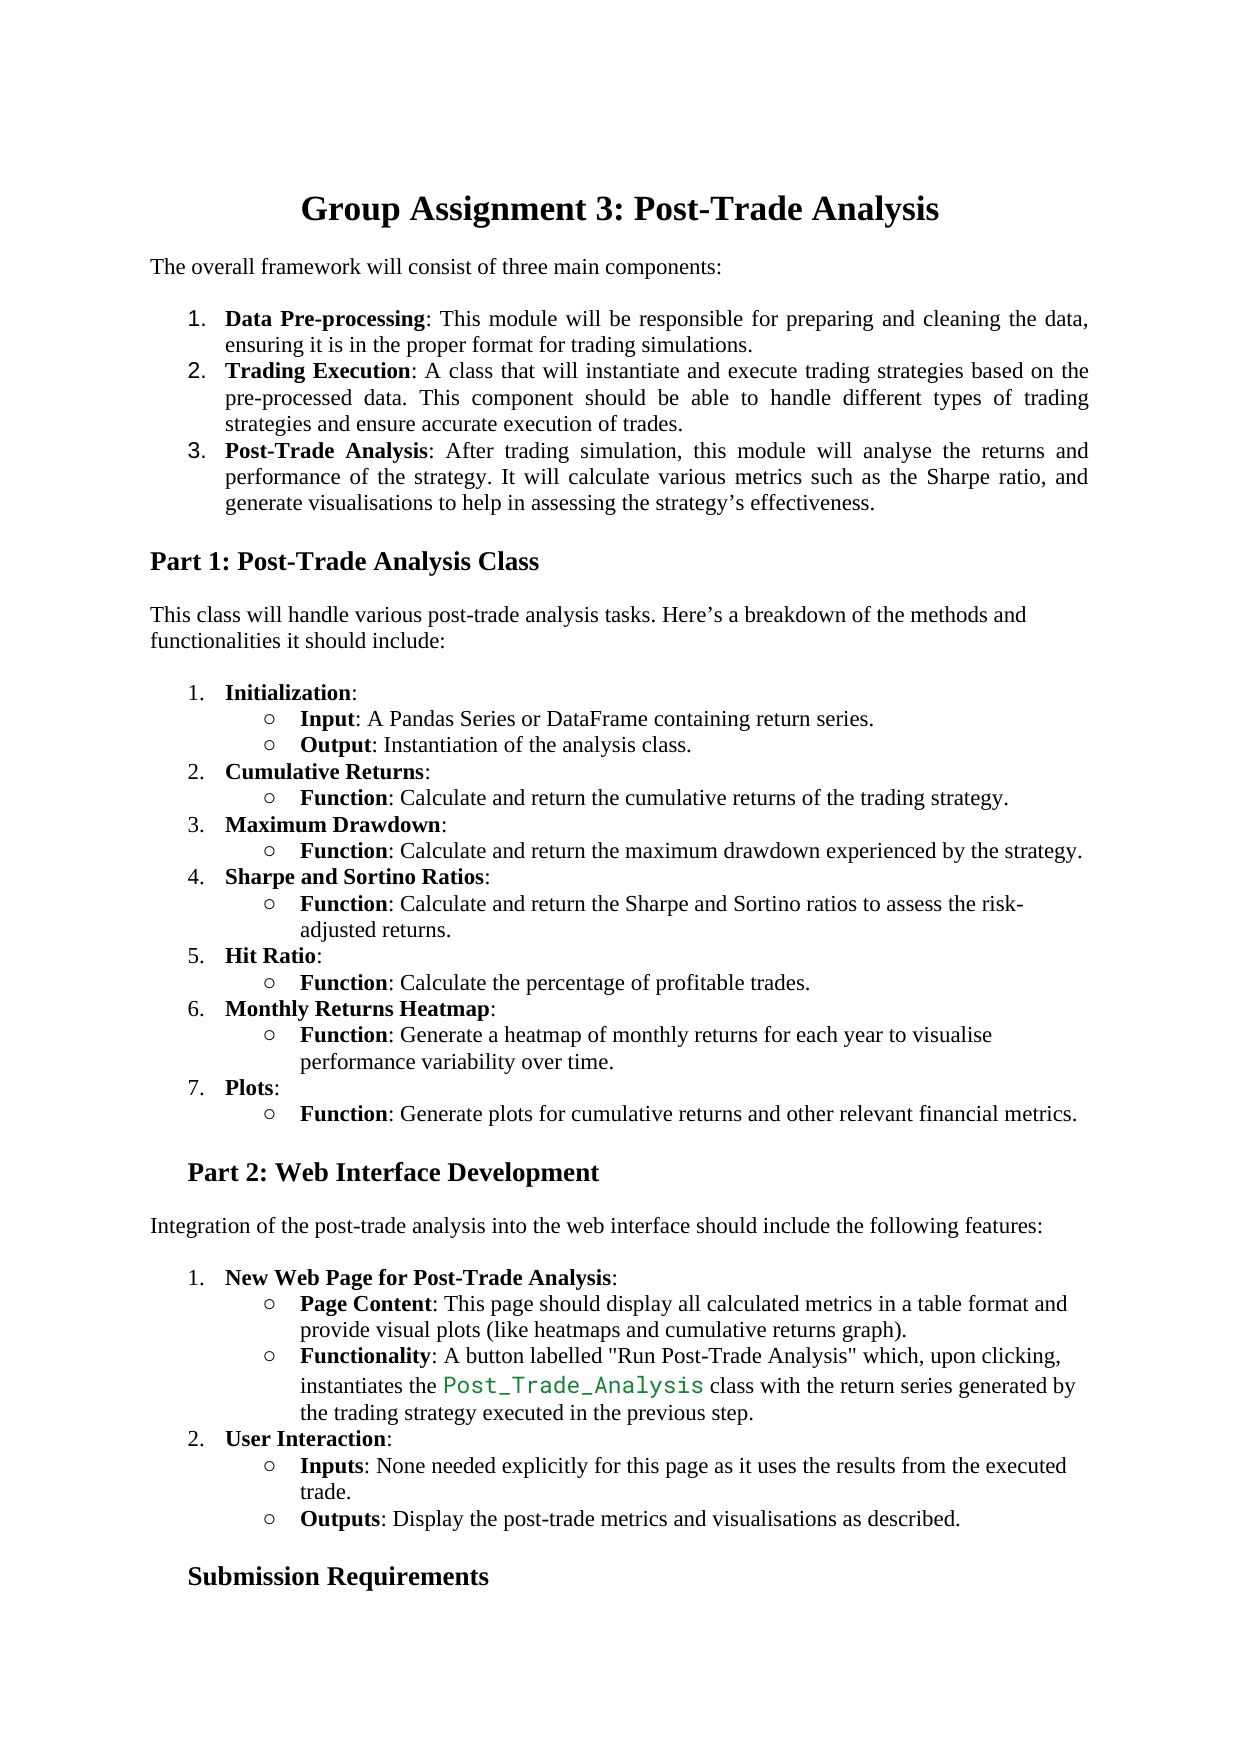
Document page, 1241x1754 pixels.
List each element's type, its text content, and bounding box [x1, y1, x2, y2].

list Sharpe and Sortino Ratios: [187, 863, 1090, 890]
list Hit Ratio: [187, 942, 1090, 969]
list Initialization: [187, 679, 1090, 705]
text Integration of the post-trade analysis into the web interface should include the following features: [150, 1212, 1090, 1238]
list Plots: [187, 1074, 1090, 1101]
list Function: Calculate and return the maximum drawdown experienced by the strategy. [262, 837, 1090, 863]
list Post-Trade Analysis: After trading simulation, this module will analyse the returns and performance of the strategy. It will calculate various metrics such as the Sharpe ratio, and generate visualisations to help in assessing the strategy’s effectiveness. [187, 437, 1090, 516]
subtitle Group Assignment 3: Post-Trade Analysis [150, 187, 1090, 228]
list Output: Instantiation of the analysis class. [262, 732, 1090, 758]
list Inputs: None needed explicitly for this page as it uses the results from the executed trade. [262, 1452, 1090, 1504]
list Function: Calculate the percentage of profitable trades. [262, 969, 1090, 995]
text The overall framework will consist of three main components: [150, 253, 1090, 280]
list Monthly Returns Heatmap: [187, 995, 1090, 1021]
subtitle Submission Requirements [187, 1560, 1090, 1591]
subtitle Part 1: Post-Trade Analysis Class [150, 545, 1090, 576]
list Functionality: A button labelled "Run Post-Trade Analysis" which, upon clicking, instantiates the Post_Trade_Analysis class with the return series generated by the trading strategy executed in the previous step. [262, 1343, 1090, 1426]
text This class will handle various post-trade analysis tasks. Here’s a breakdown of the methods and functionalities it should include: [150, 601, 1090, 654]
list Trading Execution: A class that will instantiate and execute trading strategies based on the pre-processed data. This component should be able to handle different types of trading strategies and ensure accurate execution of trades. [187, 357, 1090, 437]
list User Interaction: [187, 1426, 1090, 1452]
list Data Pre-processing: This module will be responsible for preparing and cleaning the data, ensuring it is in the proper format for trading simulations. [187, 305, 1090, 357]
list Maximum Drawdown: [187, 811, 1090, 837]
list Function: Calculate and return the Sharpe and Sortino ratios to assess the risk-adjusted returns. [262, 890, 1090, 942]
list Function: Generate a heatmap of monthly returns for each year to visualise performance variability over time. [262, 1021, 1090, 1074]
list Outputs: Display the post-trade metrics and visualisations as described. [262, 1504, 1090, 1531]
list Function: Generate plots for cumulative returns and other relevant financial metrics. [262, 1101, 1090, 1127]
list New Web Page for Post-Trade Analysis: [187, 1263, 1090, 1290]
subtitle Part 2: Web Interface Development [187, 1156, 1090, 1187]
list Page Content: This page should display all calculated metrics in a table format and provide visual plots (like heatmaps and cumulative returns graph). [262, 1290, 1090, 1343]
list Function: Calculate and return the cumulative returns of the trading strategy. [262, 784, 1090, 811]
list Input: A Pandas Series or DataFrame containing return series. [262, 705, 1090, 732]
list Cumulative Returns: [187, 758, 1090, 784]
